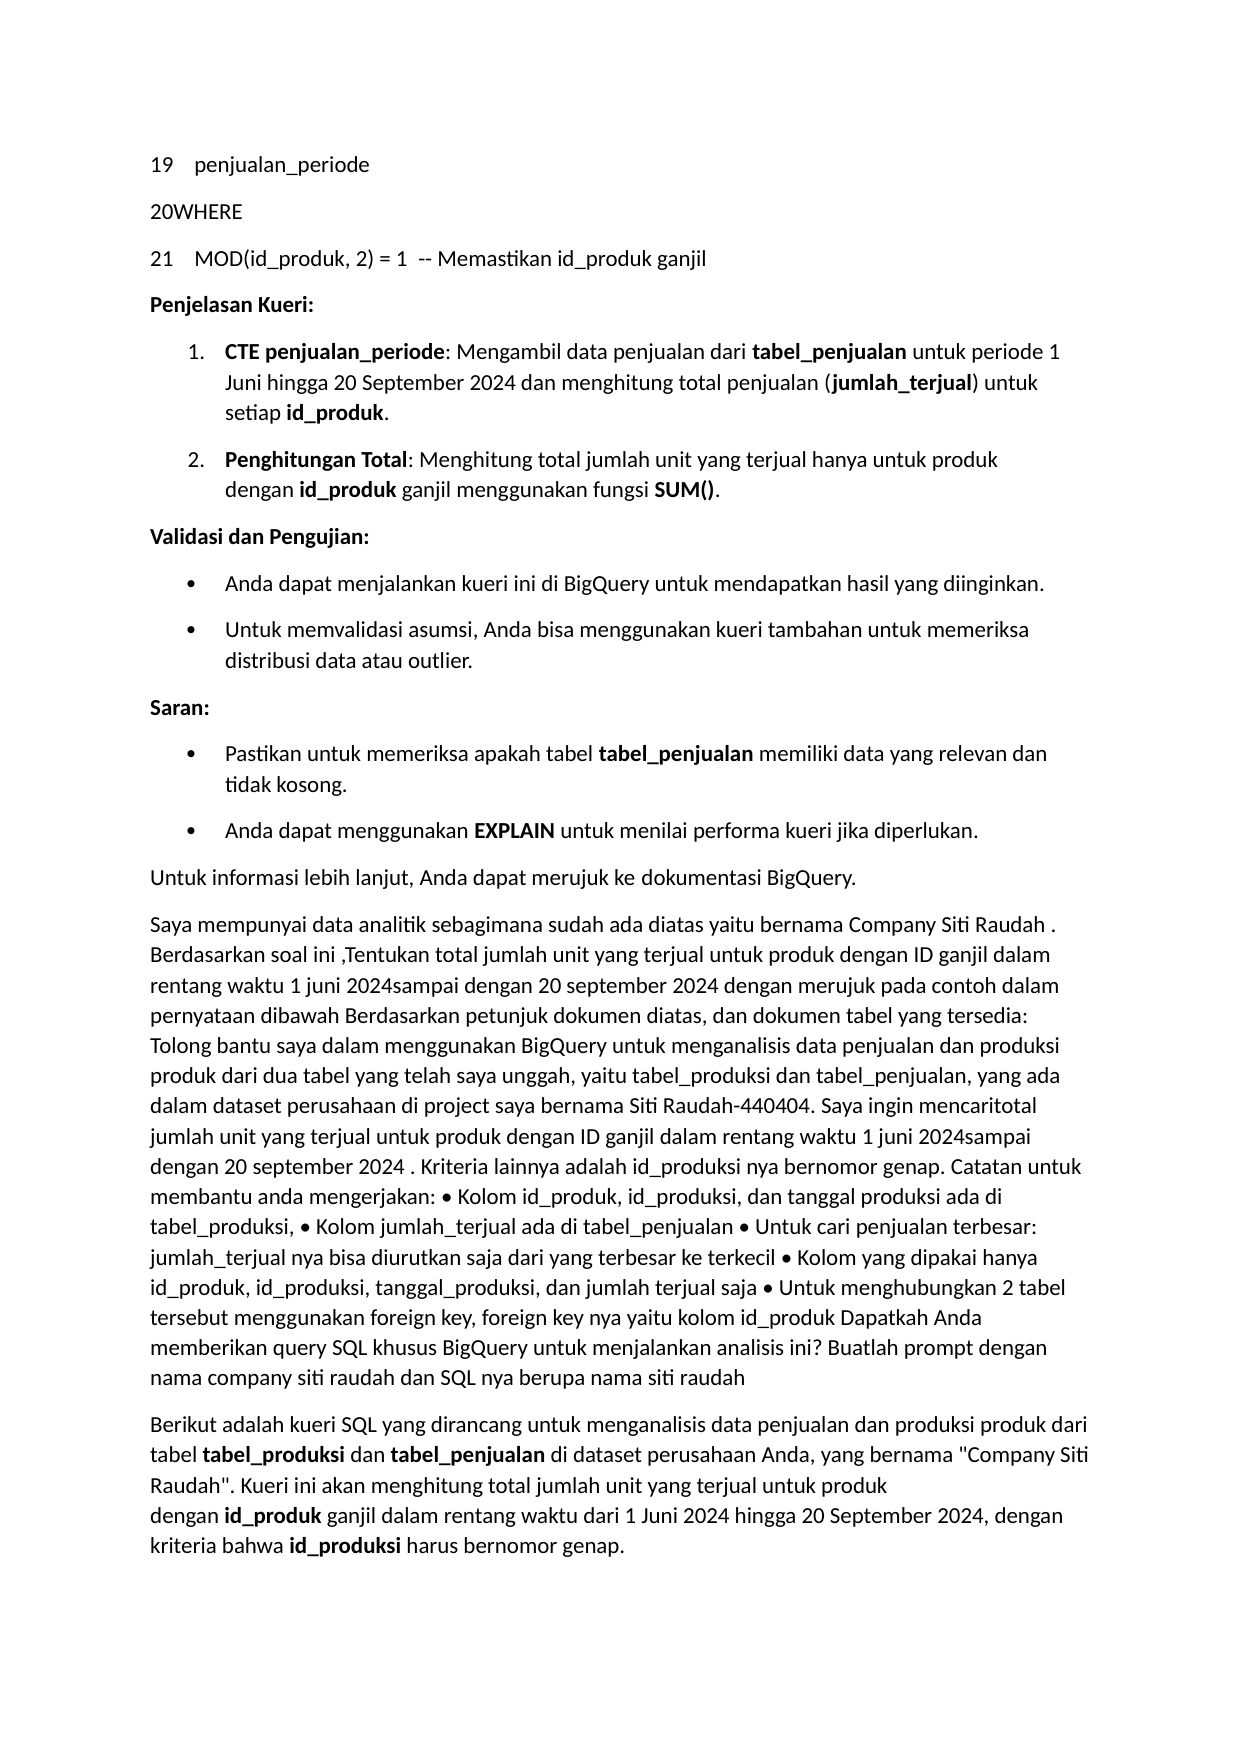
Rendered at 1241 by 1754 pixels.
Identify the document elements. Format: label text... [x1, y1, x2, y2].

text Validasi dan Pengujian: [150, 522, 1090, 550]
text Saya mempunyai data analitik sebagimana sudah ada diatas yaitu bernama Company Siti Raudah . Berdasarkan soal ini ,Tentukan total jumlah unit yang terjual untuk produk dengan ID ganjil dalam rentang waktu 1 juni 2024sampai dengan 20 september 2024 dengan merujuk pada contoh dalam pernyataan dibawah Berdasarkan petunjuk dokumen diatas, dan dokumen tabel yang tersedia: Tolong bantu saya dalam menggunakan BigQuery untuk menganalisis data penjualan dan produksi produk dari dua tabel yang telah saya unggah, yaitu tabel_produksi dan tabel_penjualan, yang ada dalam dataset perusahaan di project saya bernama Siti Raudah-440404. Saya ingin mencaritotal jumlah unit yang terjual untuk produk dengan ID ganjil dalam rentang waktu 1 juni 2024sampai dengan 20 september 2024 . Kriteria lainnya adalah id_produksi nya bernomor genap. Catatan untuk membantu anda mengerjakan: • Kolom id_produk, id_produksi, dan tanggal produksi ada di tabel_produksi, • Kolom jumlah_terjual ada di tabel_penjualan • Untuk cari penjualan terbesar: jumlah_terjual nya bisa diurutkan saja dari yang terbesar ke terkecil • Kolom yang dipakai hanya id_produk, id_produksi, tanggal_produksi, dan jumlah terjual saja • Untuk menghubungkan 2 tabel tersebut menggunakan foreign key, foreign key nya yaitu kolom id_produk Dapatkah Anda memberikan query SQL khusus BigQuery untuk menjalankan analisis ini? Buatlah prompt dengan nama company siti raudah dan SQL nya berupa nama siti raudah [150, 910, 1090, 1392]
text Saran: [150, 693, 1090, 721]
list Penghitungan Total: Menghitung total jumlah unit yang terjual hanya untuk produk dengan id_produk ganjil menggunakan fungsi SUM(). [187, 445, 1090, 503]
text Penjelasan Kueri: [150, 291, 1090, 319]
list CTE penjualan_periode: Mengambil data penjualan dari tabel_penjualan untuk periode 1 Juni hingga 20 September 2024 dan menghitung total penjualan (jumlah_terjual) untuk setiap id_produk. [187, 337, 1090, 426]
list Anda dapat menggunakan EXPLAIN untuk menilai performa kueri jika diperlukan. [187, 817, 1090, 845]
text 19 penjualan_periode [150, 150, 1090, 178]
text 20WHERE [150, 197, 1090, 225]
text Berikut adalah kueri SQL yang dirancang untuk menganalisis data penjualan dan produksi produk dari tabel tabel_produksi dan tabel_penjualan di dataset perusahaan Anda, yang bernama "Company Siti Raudah". Kueri ini akan menghitung total jumlah unit yang terjual untuk produk dengan id_produk ganjil dalam rentang waktu dari 1 Juni 2024 hingga 20 September 2024, dengan kriteria bahwa id_produksi harus bernomor genap. [150, 1410, 1090, 1559]
text Untuk informasi lebih lanjut, Anda dapat merujuk ke dokumentasi BigQuery. [150, 863, 1090, 892]
list Anda dapat menjalankan kueri ini di BigQuery untuk mendapatkan hasil yang diinginkan. [187, 569, 1090, 597]
text 21 MOD(id_produk, 2) = 1 -- Memastikan id_produk ganjil [150, 244, 1090, 272]
list Pastikan untuk memeriksa apakah tabel tabel_penjualan memiliki data yang relevan dan tidak kosong. [187, 739, 1090, 798]
list Untuk memvalidasi asumsi, Anda bisa menggunakan kueri tambahan untuk memeriksa distribusi data atau outlier. [187, 616, 1090, 674]
